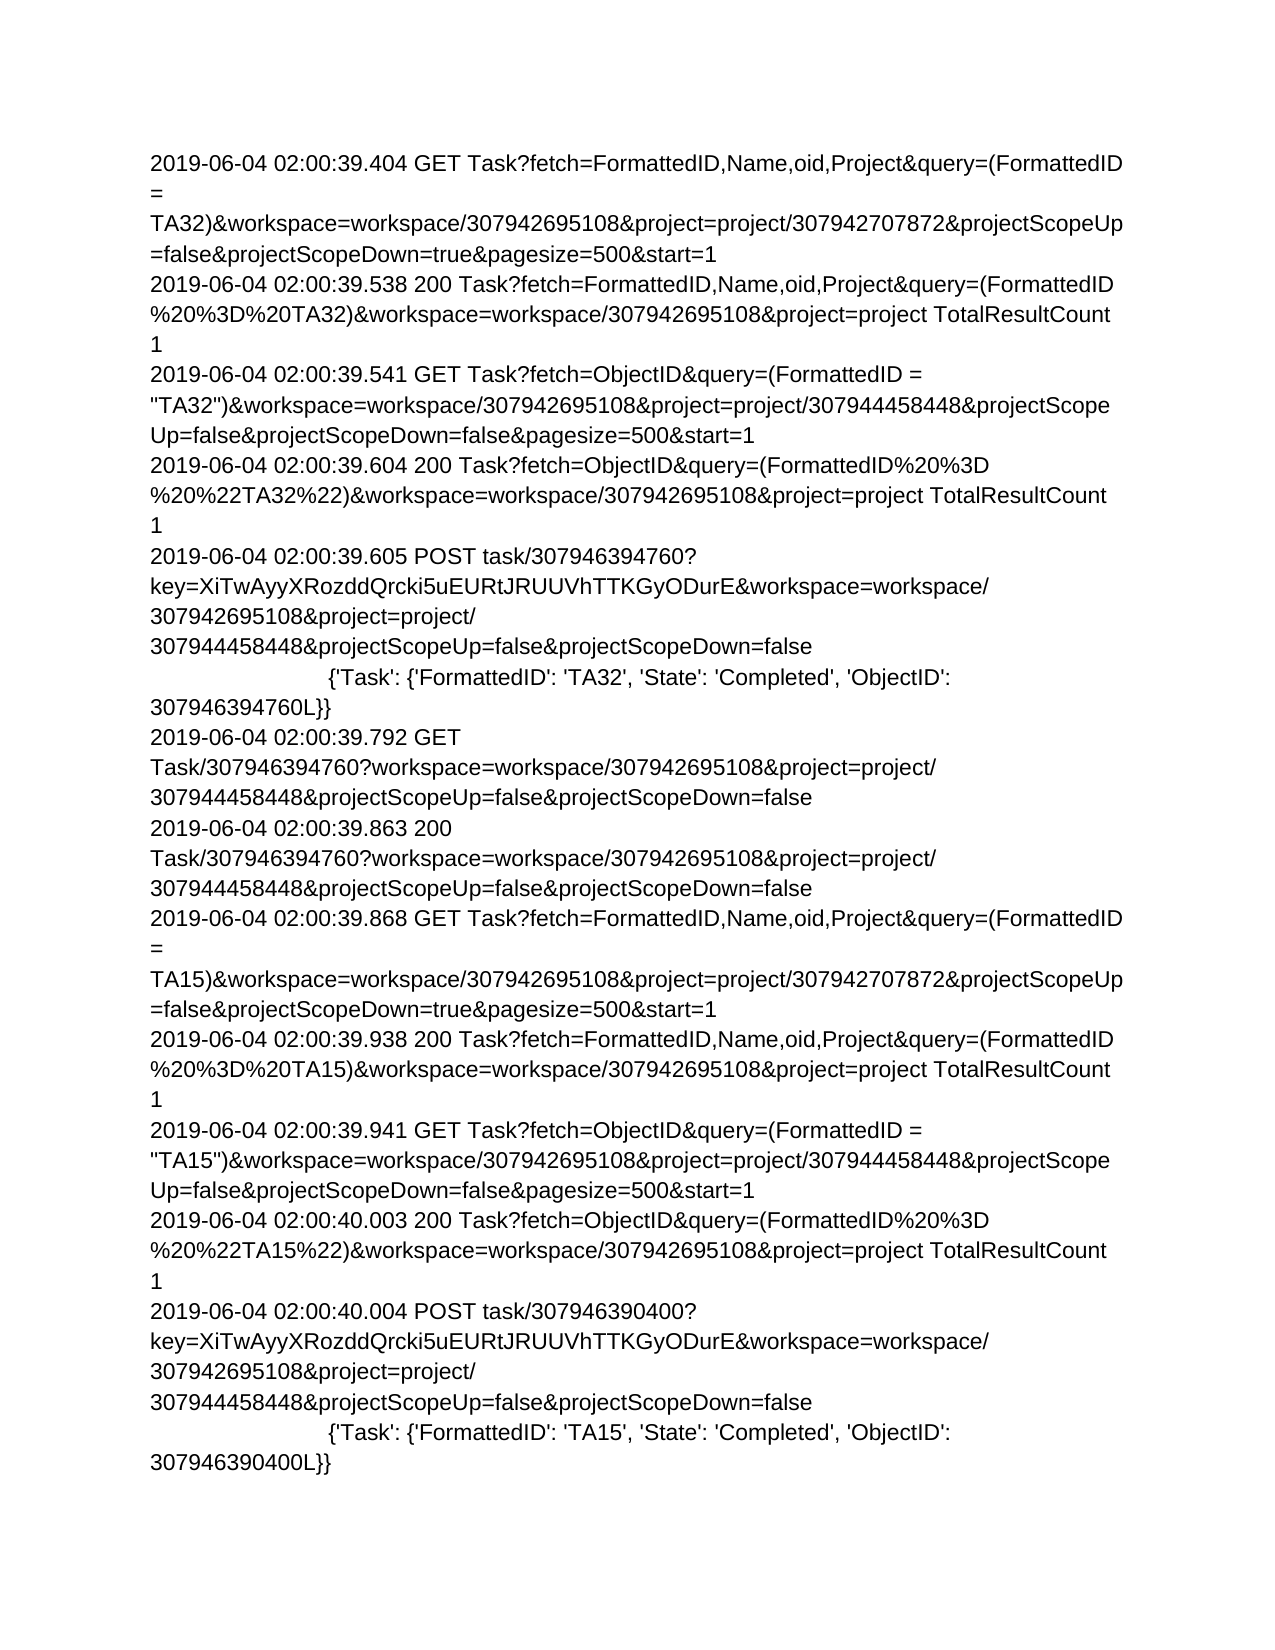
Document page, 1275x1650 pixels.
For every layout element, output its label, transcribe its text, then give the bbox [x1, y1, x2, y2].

text 2019-06-04 02:00:39.938 200 Task?fetch=FormattedID,Name,oid,Project&query=(FormattedID%20%3D%20TA15)&workspace=workspace/307942695108&project=project TotalResultCount 1 [150, 1026, 1125, 1113]
text 2019-06-04 02:00:39.541 GET Task?fetch=ObjectID&query=(FormattedID = "TA32")&workspace=workspace/307942695108&project=project/307944458448&projectScopeUp=false&projectScopeDown=false&pagesize=500&start=1 [150, 361, 1125, 448]
text 2019-06-04 02:00:39.404 GET Task?fetch=FormattedID,Name,oid,Project&query=(FormattedID = TA32)&workspace=workspace/307942695108&project=project/307942707872&projectScopeUp=false&projectScopeDown=true&pagesize=500&start=1 [150, 150, 1125, 267]
text 2019-06-04 02:00:39.868 GET Task?fetch=FormattedID,Name,oid,Project&query=(FormattedID = TA15)&workspace=workspace/307942695108&project=project/307942707872&projectScopeUp=false&projectScopeDown=true&pagesize=500&start=1 [150, 905, 1125, 1022]
text 2019-06-04 02:00:39.538 200 Task?fetch=FormattedID,Name,oid,Project&query=(FormattedID%20%3D%20TA32)&workspace=workspace/307942695108&project=project TotalResultCount 1 [150, 271, 1125, 358]
text {'Task': {'FormattedID': 'TA32', 'State': 'Completed', 'ObjectID': 307946394760L}} [150, 663, 1125, 720]
text {'Task': {'FormattedID': 'TA15', 'State': 'Completed', 'ObjectID': 307946390400L}} [150, 1419, 1125, 1475]
text 2019-06-04 02:00:39.941 GET Task?fetch=ObjectID&query=(FormattedID = "TA15")&workspace=workspace/307942695108&project=project/307944458448&projectScopeUp=false&projectScopeDown=false&pagesize=500&start=1 [150, 1117, 1125, 1203]
text 2019-06-04 02:00:39.792 GET Task/307946394760?workspace=workspace/307942695108&project=project/307944458448&projectScopeUp=false&projectScopeDown=false [150, 724, 1125, 811]
text 2019-06-04 02:00:40.003 200 Task?fetch=ObjectID&query=(FormattedID%20%3D%20%22TA15%22)&workspace=workspace/307942695108&project=project TotalResultCount 1 [150, 1207, 1125, 1294]
text 2019-06-04 02:00:40.004 POST task/307946390400?key=XiTwAyyXRozddQrcki5uEURtJRUUVhTTKGyODurE&workspace=workspace/307942695108&project=project/307944458448&projectScopeUp=false&projectScopeDown=false [150, 1298, 1125, 1415]
text 2019-06-04 02:00:39.605 POST task/307946394760?key=XiTwAyyXRozddQrcki5uEURtJRUUVhTTKGyODurE&workspace=workspace/307942695108&project=project/307944458448&projectScopeUp=false&projectScopeDown=false [150, 543, 1125, 660]
text 2019-06-04 02:00:39.863 200 Task/307946394760?workspace=workspace/307942695108&project=project/307944458448&projectScopeUp=false&projectScopeDown=false [150, 814, 1125, 901]
text 2019-06-04 02:00:39.604 200 Task?fetch=ObjectID&query=(FormattedID%20%3D%20%22TA32%22)&workspace=workspace/307942695108&project=project TotalResultCount 1 [150, 452, 1125, 539]
